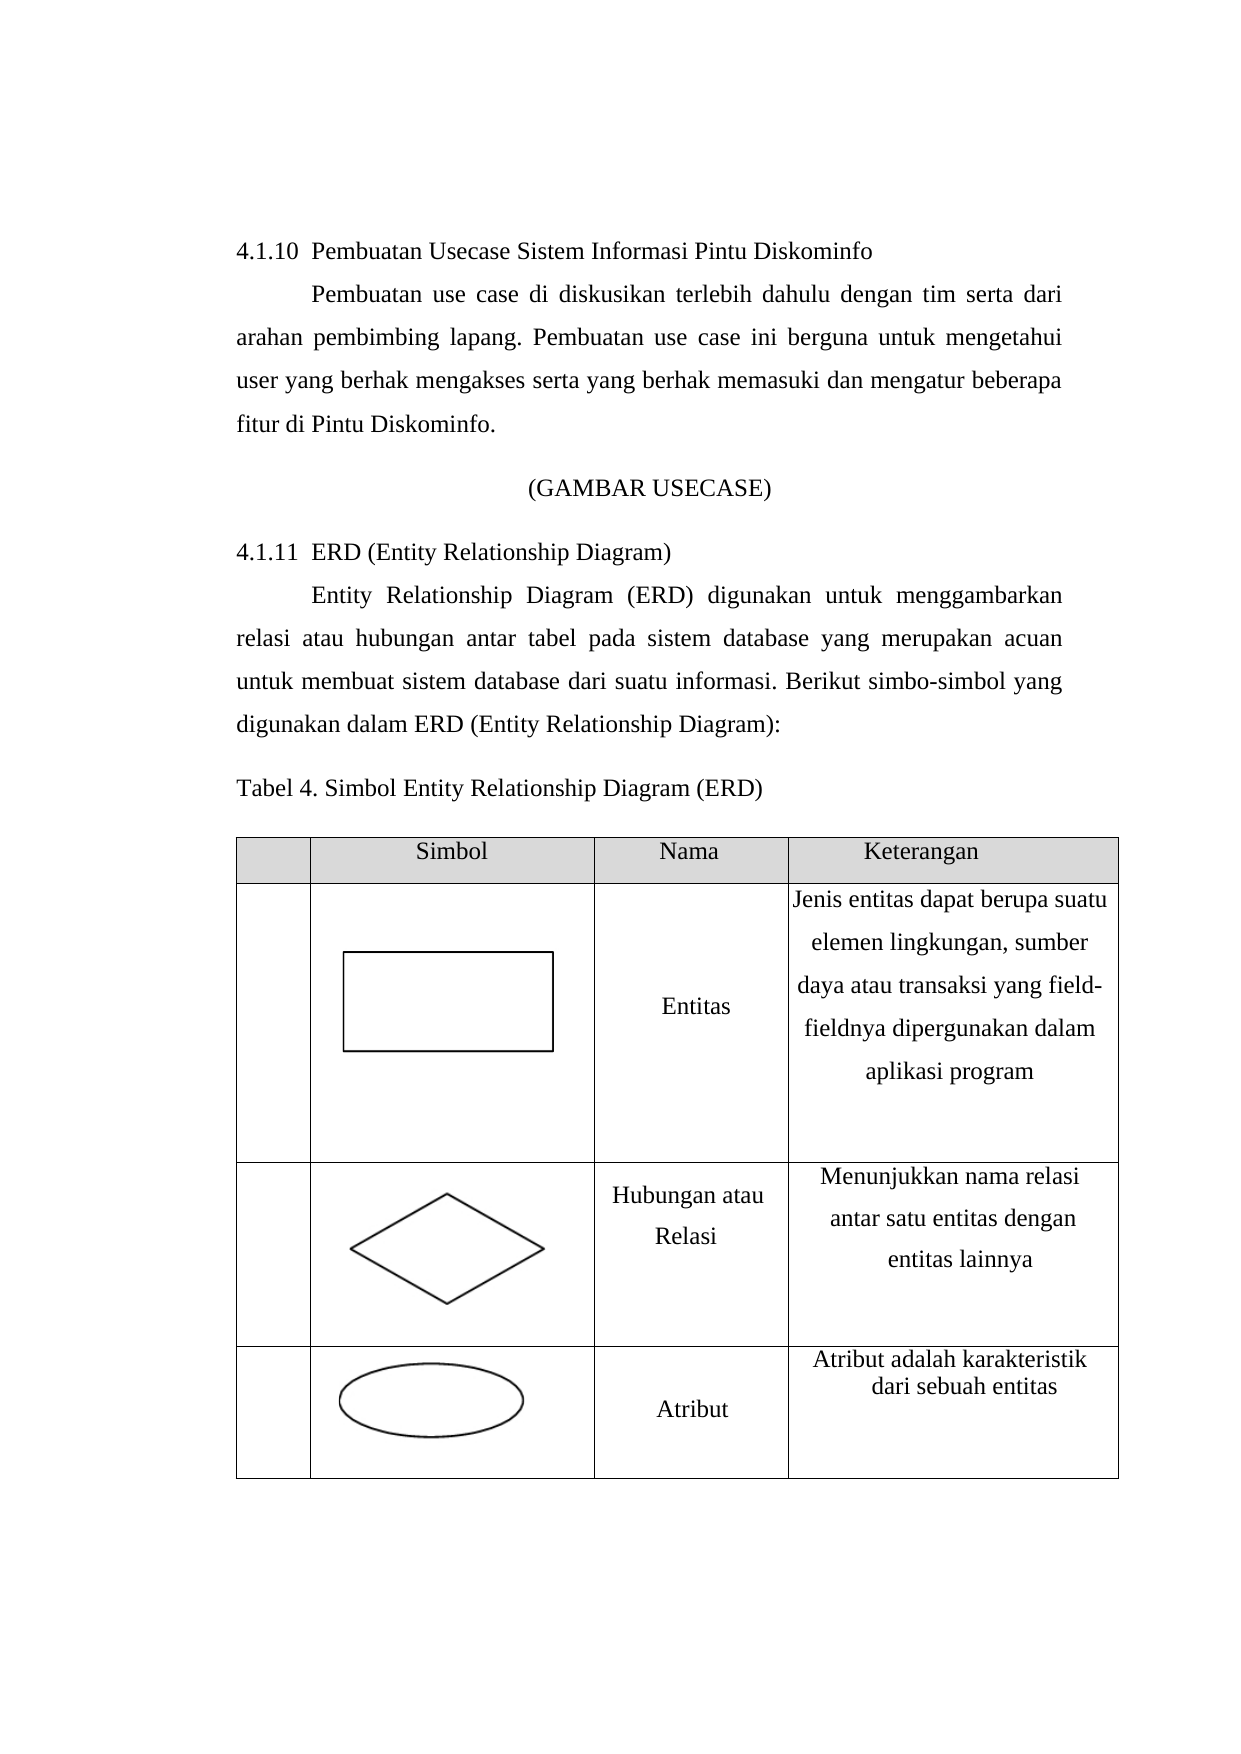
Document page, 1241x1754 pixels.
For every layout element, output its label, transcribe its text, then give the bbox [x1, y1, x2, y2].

text (GAMBAR USECASE) [236, 473, 1063, 501]
table_cell Menunjukkan nama relasi antar satu entitas dengan entitas lainnya [789, 1163, 1118, 1346]
table_cell [311, 1347, 594, 1478]
text Tabel 4. Simbol Entity Relationship Diagram (ERD) [236, 773, 1063, 802]
table_cell [311, 1163, 594, 1346]
table_cell Atribut [595, 1347, 788, 1478]
table_cell Atribut adalah karakteristik dari sebuah entitas [789, 1347, 1118, 1478]
table_cell Jenis entitas dapat berupa suatu elemen lingkungan, sumber daya atau transaksi yang field- fieldnya dipergunakan dalam aplikasi program [789, 884, 1118, 1162]
table_cell [237, 1347, 310, 1478]
table_header Keterangan [789, 838, 1118, 883]
subtitle 4.1.10 Pembuatan Usecase Sistem Informasi Pintu Diskominfo [236, 236, 1063, 265]
table_cell [237, 1163, 310, 1346]
subtitle 4.1.11 ERD (Entity Relationship Diagram) [236, 537, 1063, 565]
table_cell [237, 884, 310, 1162]
picture [342, 948, 560, 1053]
table_cell Hubungan atau Relasi [595, 1163, 788, 1346]
table_header [237, 838, 310, 883]
table_cell Entitas [595, 884, 788, 1162]
table_cell [311, 884, 594, 1162]
text Entity Relationship Diagram (ERD) digunakan untuk menggambarkan relasi atau hubungan antar tabel pada sistem database yang merupakan acuan untuk membuat sistem database dari suatu informasi. Berikut simbo-simbol yang digunakan dalam ERD (Entity Relationship Diagram): [236, 580, 1063, 738]
picture [338, 1361, 525, 1443]
table_header Nama [595, 838, 788, 883]
text Pembuatan use case di diskusikan terlebih dahulu dengan tim serta dari arahan pembimbing lapang. Pembuatan use case ini berguna untuk mengetahui user yang berhak mengakses serta yang berhak memasuki dan mengatur beberapa fitur di Pintu Diskominfo. [236, 279, 1063, 437]
picture [349, 1188, 546, 1305]
table_header Simbol [311, 838, 594, 883]
